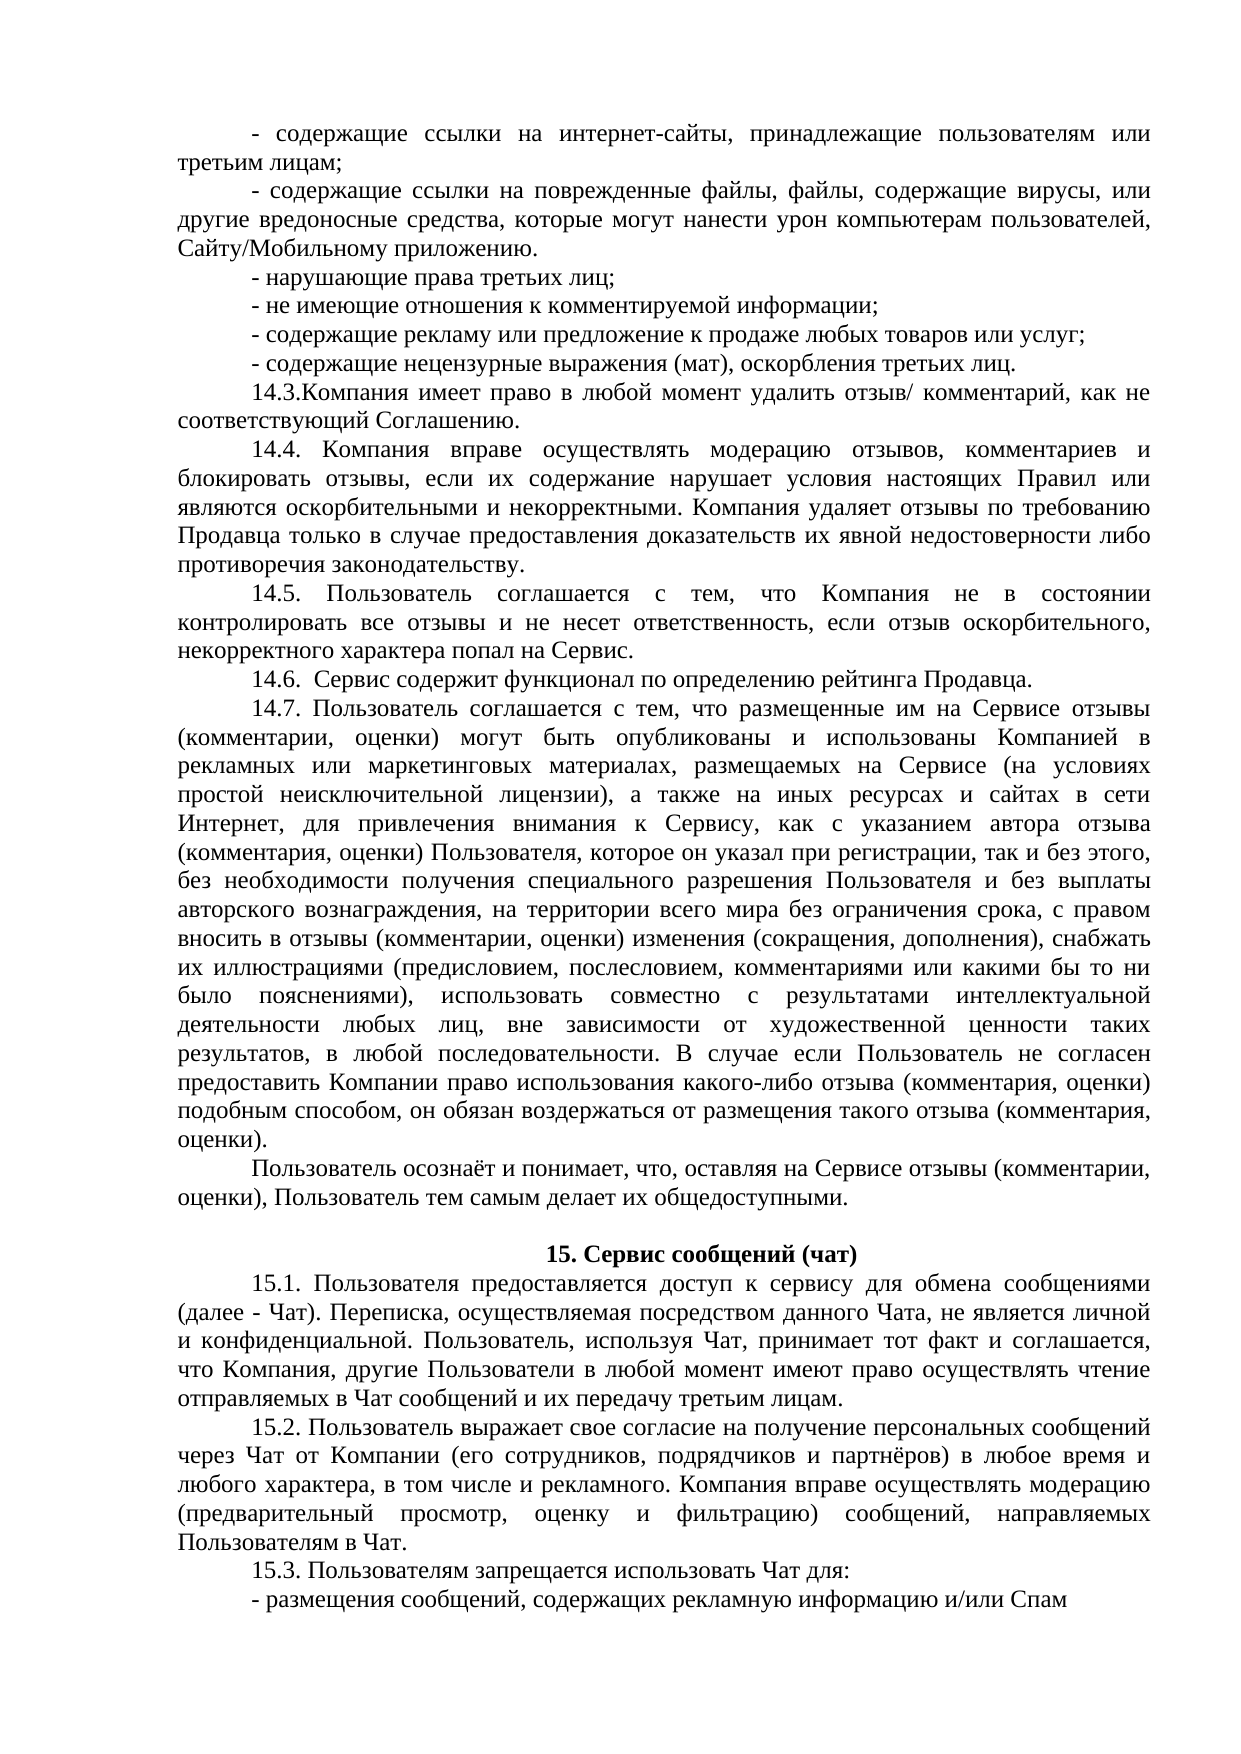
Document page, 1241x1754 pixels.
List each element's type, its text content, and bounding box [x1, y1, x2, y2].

text 14.3.Компания имеет право в любой момент удалить отзыв/ комментарий, как не соответствующий Соглашению. [177, 377, 1152, 434]
text - размещения сообщений, содержащих рекламную информацию и/или Спам [177, 1584, 1152, 1613]
text 14.4. Компания вправе осуществлять модерацию отзывов, комментариев и блокировать отзывы, если их содержание нарушает условия настоящих Правил или являются оскорбительными и некорректными. Компания удаляет отзывы по требованию Продавца только в случае предоставления доказательств их явной недостоверности либо противоречия законодательству. [177, 434, 1152, 578]
text - нарушающие права третьих лиц; [177, 262, 1152, 291]
text - содержащие ссылки на интернет-сайты, принадлежащие пользователям или третьим лицам; [177, 118, 1152, 176]
text 15.2. Пользователь выражает свое согласие на получение персональных сообщений через Чат от Компании (его сотрудников, подрядчиков и партнёров) в любое время и любого характера, в том числе и рекламного. Компания вправе осуществлять модерацию (предварительный просмотр, оценку и фильтрацию) сообщений, направляемых Пользователям в Чат. [177, 1412, 1152, 1556]
text - содержащие рекламу или предложение к продаже любых товаров или услуг; [177, 319, 1152, 348]
text 14.5. Пользователь соглашается с тем, что Компания не в состоянии контролировать все отзывы и не несет ответственность, если отзыв оскорбительного, некорректного характера попал на Сервис. [177, 578, 1152, 664]
text 15. Сервис сообщений (чат) [177, 1239, 1152, 1268]
text - содержащие нецензурные выражения (мат), оскорбления третьих лиц. [177, 348, 1152, 377]
text 14.7. Пользователь соглашается с тем, что размещенные им на Сервисе отзывы (комментарии, оценки) могут быть опубликованы и использованы Компанией в рекламных или маркетинговых материалах, размещаемых на Сервисе (на условиях простой неисключительной лицензии), а также на иных ресурсах и сайтах в сети Интернет, для привлечения внимания к Сервису, как с указанием автора отзыва (комментария, оценки) Пользователя, которое он указал при регистрации, так и без этого, без необходимости получения специального разрешения Пользователя и без выплаты авторского вознаграждения, на территории всего мира без ограничения срока, с правом вносить в отзывы (комментарии, оценки) изменения (сокращения, дополнения), снабжать их иллюстрациями (предисловием, послесловием, комментариями или какими бы то ни было пояснениями), использовать совместно с результатами интеллектуальной деятельности любых лиц, вне зависимости от художественной ценности таких результатов, в любой последовательности. В случае если Пользователь не согласен предоставить Компании право использования какого-либо отзыва (комментария, оценки) подобным способом, он обязан воздержаться от размещения такого отзыва (комментария, оценки). [177, 693, 1152, 1153]
text - не имеющие отношения к комментируемой информации; [177, 291, 1152, 319]
text - содержащие ссылки на поврежденные файлы, файлы, содержащие вирусы, или другие вредоносные средства, которые могут нанести урон компьютерам пользователей, Сайту/Мобильному приложению. [177, 176, 1152, 262]
text 15.1. Пользователя предоставляется доступ к сервису для обмена сообщениями (далее - Чат). Переписка, осуществляемая посредством данного Чата, не является личной и конфиденциальной. Пользователь, используя Чат, принимает тот факт и соглашается, что Компания, другие Пользователи в любой момент имеют право осуществлять чтение отправляемых в Чат сообщений и их передачу третьим лицам. [177, 1268, 1152, 1412]
text Пользователь осознаёт и понимает, что, оставляя на Сервисе отзывы (комментарии, оценки), Пользователь тем самым делает их общедоступными. [177, 1153, 1152, 1211]
text 14.6. Сервис содержит функционал по определению рейтинга Продавца. [177, 664, 1152, 693]
text 15.3. Пользователям запрещается использовать Чат для: [177, 1556, 1152, 1584]
